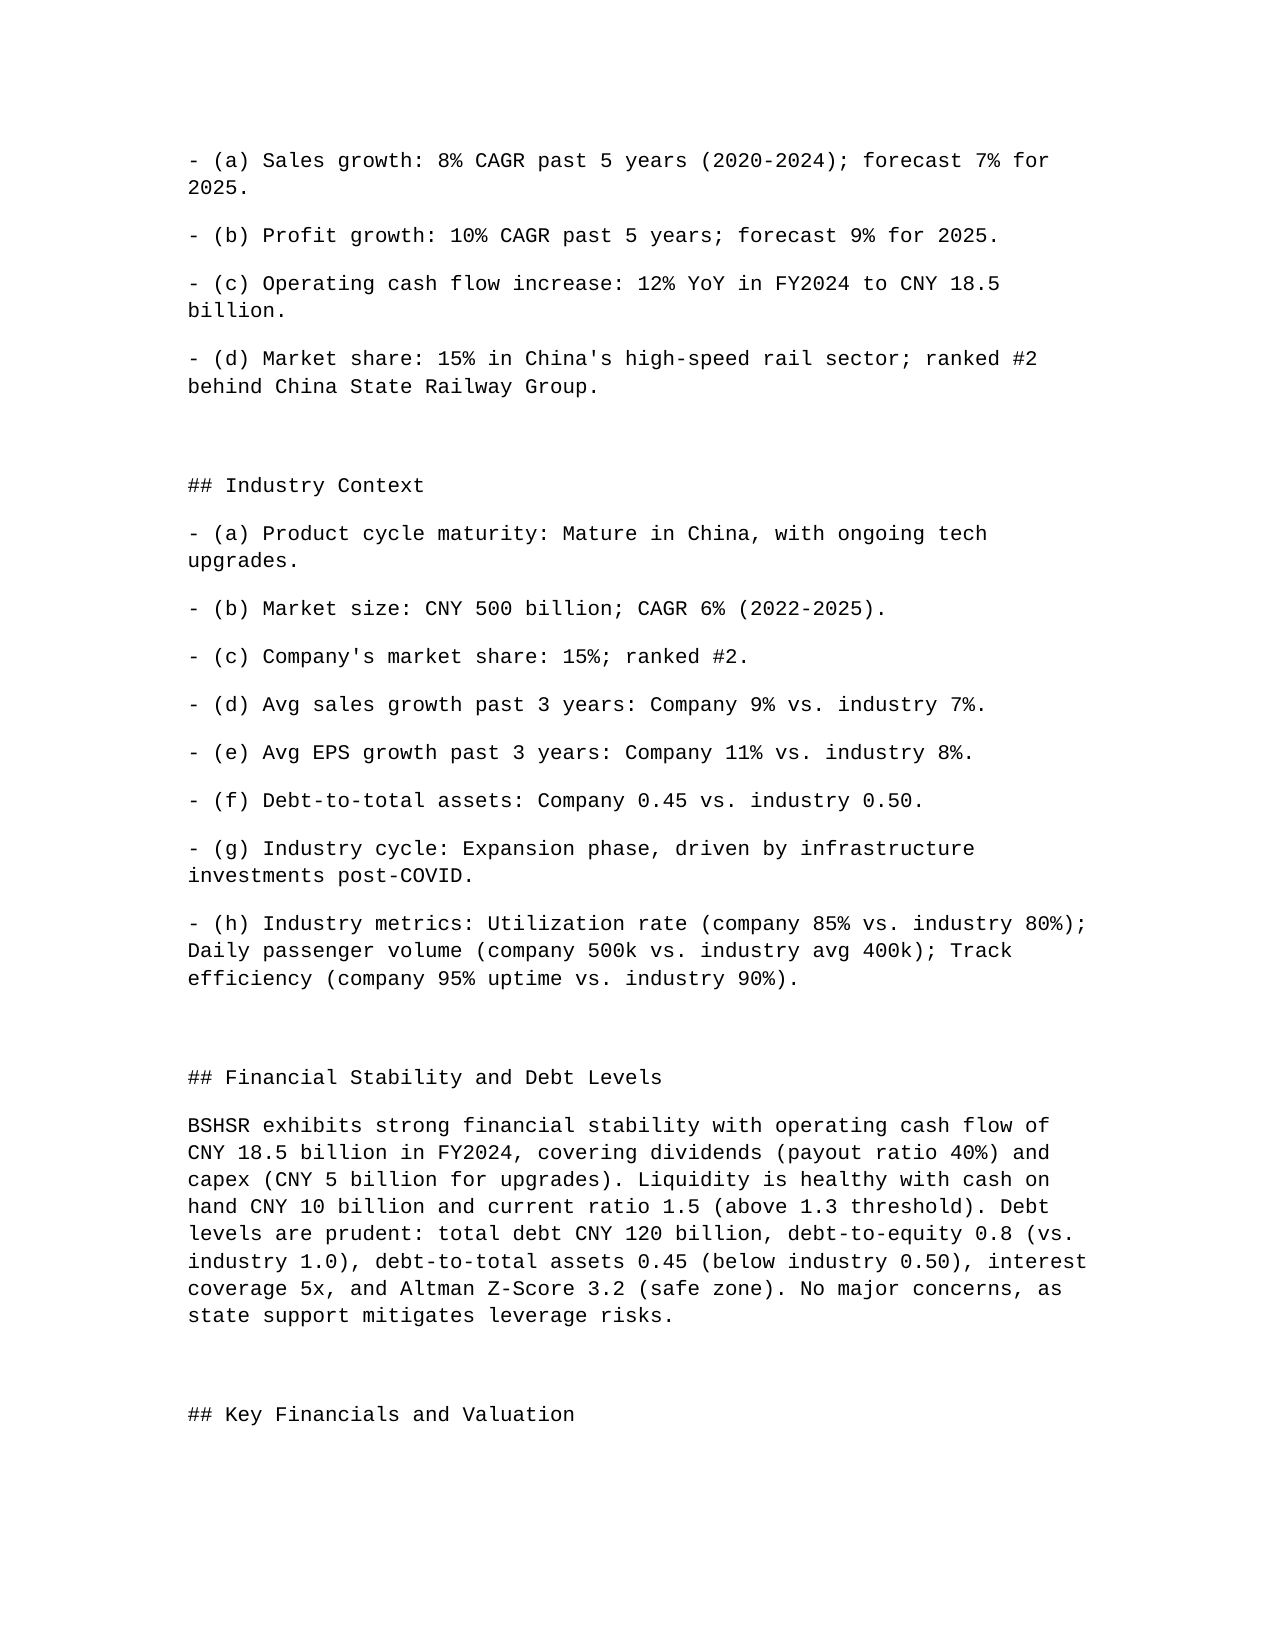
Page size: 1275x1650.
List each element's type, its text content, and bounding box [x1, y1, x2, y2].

text - (d) Avg sales growth past 3 years: Company 9% vs. industry 7%. [187, 694, 1087, 718]
text - (e) Avg EPS growth past 3 years: Company 11% vs. industry 8%. [187, 742, 1087, 766]
text - (g) Industry cycle: Expansion phase, driven by infrastructure investments post-COVID. [187, 838, 1087, 889]
text - (b) Profit growth: 10% CAGR past 5 years; forecast 9% for 2025. [187, 225, 1087, 249]
text - (a) Product cycle maturity: Mature in China, with ongoing tech upgrades. [187, 523, 1087, 573]
text - (h) Industry metrics: Utilization rate (company 85% vs. industry 80%); Daily passenger volume (company 500k vs. industry avg 400k); Track efficiency (company 95% uptime vs. industry 90%). [187, 913, 1087, 991]
text - (f) Debt-to-total assets: Company 0.45 vs. industry 0.50. [187, 790, 1087, 814]
text BSHSR exhibits strong financial stability with operating cash flow of CNY 18.5 billion in FY2024, covering dividends (payout ratio 40%) and capex (CNY 5 billion for upgrades). Liquidity is healthy with cash on hand CNY 10 billion and current ratio 1.5 (above 1.3 threshold). Debt levels are prudent: total debt CNY 120 billion, debt-to-equity 0.8 (vs. industry 1.0), debt-to-total assets 0.45 (below industry 0.50), interest coverage 5x, and Altman Z-Score 3.2 (safe zone). No major concerns, as state support mitigates leverage risks. [187, 1115, 1087, 1329]
text - (d) Market share: 15% in China's high-speed rail sector; ranked #2 behind China State Railway Group. [187, 348, 1087, 399]
text - (b) Market size: CNY 500 billion; CAGR 6% (2022-2025). [187, 598, 1087, 622]
text - (a) Sales growth: 8% CAGR past 5 years (2020-2024); forecast 7% for 2025. [187, 150, 1087, 201]
text ## Financial Stability and Debt Levels [187, 1067, 1087, 1090]
text - (c) Operating cash flow increase: 12% YoY in FY2024 to CNY 18.5 billion. [187, 273, 1087, 324]
text ## Industry Context [187, 475, 1087, 498]
text ## Key Financials and Valuation [187, 1404, 1087, 1428]
text - (c) Company's market share: 15%; ranked #2. [187, 646, 1087, 669]
